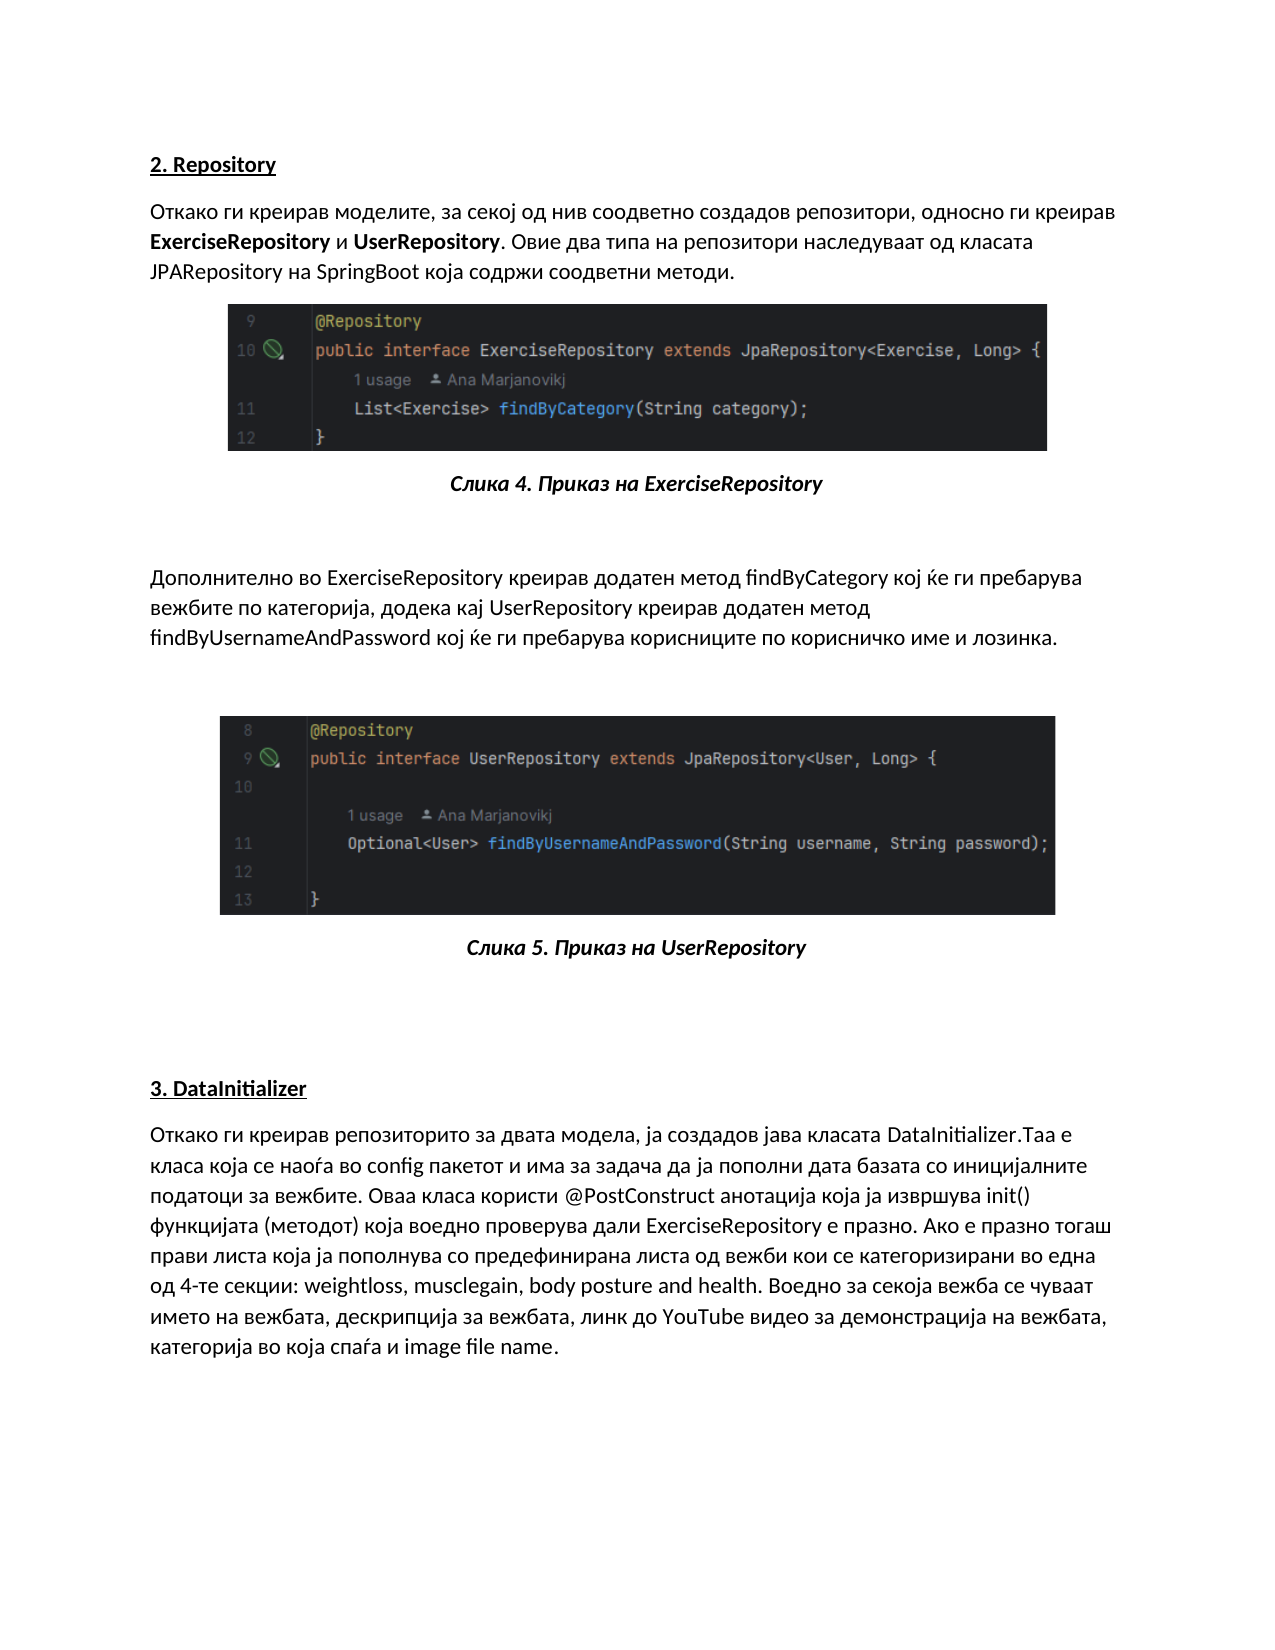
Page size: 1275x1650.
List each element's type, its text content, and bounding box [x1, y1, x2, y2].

picture [227, 304, 1048, 451]
text Откако ги креирав репозиторито за двата модела, ја создадов јава класата DataInitializer.Таа е класа која се наоѓа во config пакетот и има за задача да ја пополни дата базата со иницијалните податоци за вежбите. Оваа класа користи @PostConstruct анотација која ја извршува init() функцијата (методот) која воедно проверува дали ExerciseRepository e празно. Ако е празно тогаш прави листа која ја пополнува со предефинирана листа од вежби кои се категоризирани во една од 4-те секции: weightloss, musclegain, body posture and health. Воедно за секоја вежба се чуваат името на вежбата, дескрипција за вежбата, линк до YouTube видео за демонстрација на вежбата, категорија во која спаѓа и image file name. [150, 1121, 1125, 1360]
text Откако ги креирав моделите, за секој од нив соодветно создадов репозитори, односно ги креирав ExerciseRepository и UserRepository. Овие два типа на репозитори наследуваат од класата JPARepository на SpringBoot која содржи соодветни методи. [150, 197, 1125, 285]
picture [219, 716, 1056, 915]
text 2. Repository [150, 150, 1125, 178]
text Слика 4. Приказ на ExerciseRepository [150, 469, 1125, 497]
text Слика 5. Приказ на UserRepository [150, 933, 1125, 961]
text 3. DataInitializer [150, 1074, 1125, 1102]
text Дополнително во ExerciseRepository креирав додатен метод findByCategory кој ќе ги пребарува вежбите по категорија, додека кај UserRepository креирав додатен метод findByUsernameAndPassword кој ќе ги пребарува корисниците по корисничко име и лозинка. [150, 563, 1125, 651]
